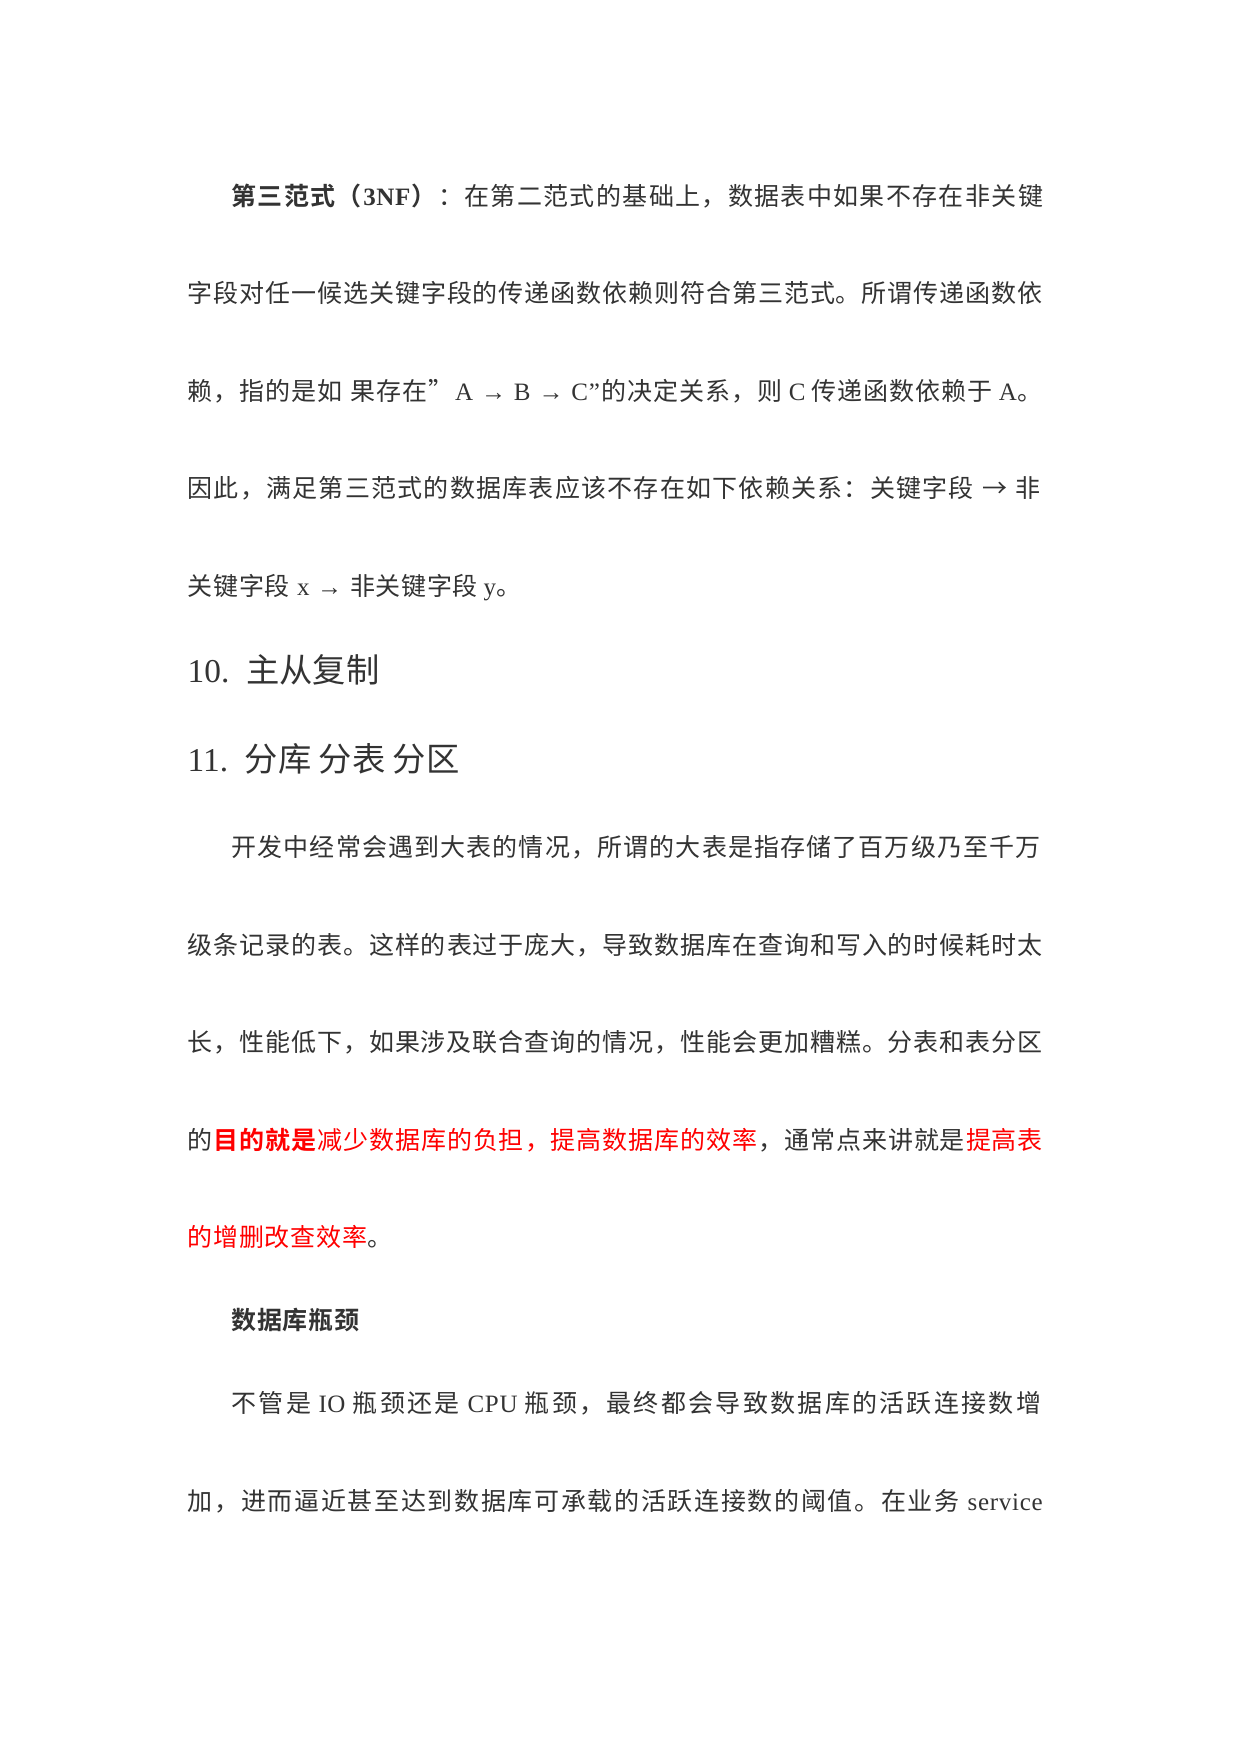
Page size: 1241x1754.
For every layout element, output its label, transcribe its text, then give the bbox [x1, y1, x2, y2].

list 主从复制 [187, 635, 1053, 700]
list 不管是IO瓶颈还是CPU瓶颈，最终都会导致数据库的活跃连接数增加，进而逼近甚至达到数据库可承载的活跃连接数的阈值。在业务service来看， 就是可用数据库连接少甚至无连接可用，接下来就可以想象了（并发量、吞吐量、崩溃）。 [187, 1369, 1043, 1532]
list 分库 分表 分区 [187, 724, 1053, 789]
list 开发中经常会遇到大表的情况，所谓的大表是指存储了百万级乃至千万级条记录的表。这样的表过于庞大，导致数据库在查询和写入的时候耗时太长，性能低下，如果涉及联合查询的情况，性能会更加糟糕。分表和表分区的目的就是减少数据库的负担，提高数据库的效率，通常点来讲就是提高表的增删改查效率。 [187, 813, 1043, 1268]
list 数据库瓶颈 [187, 1286, 1043, 1351]
